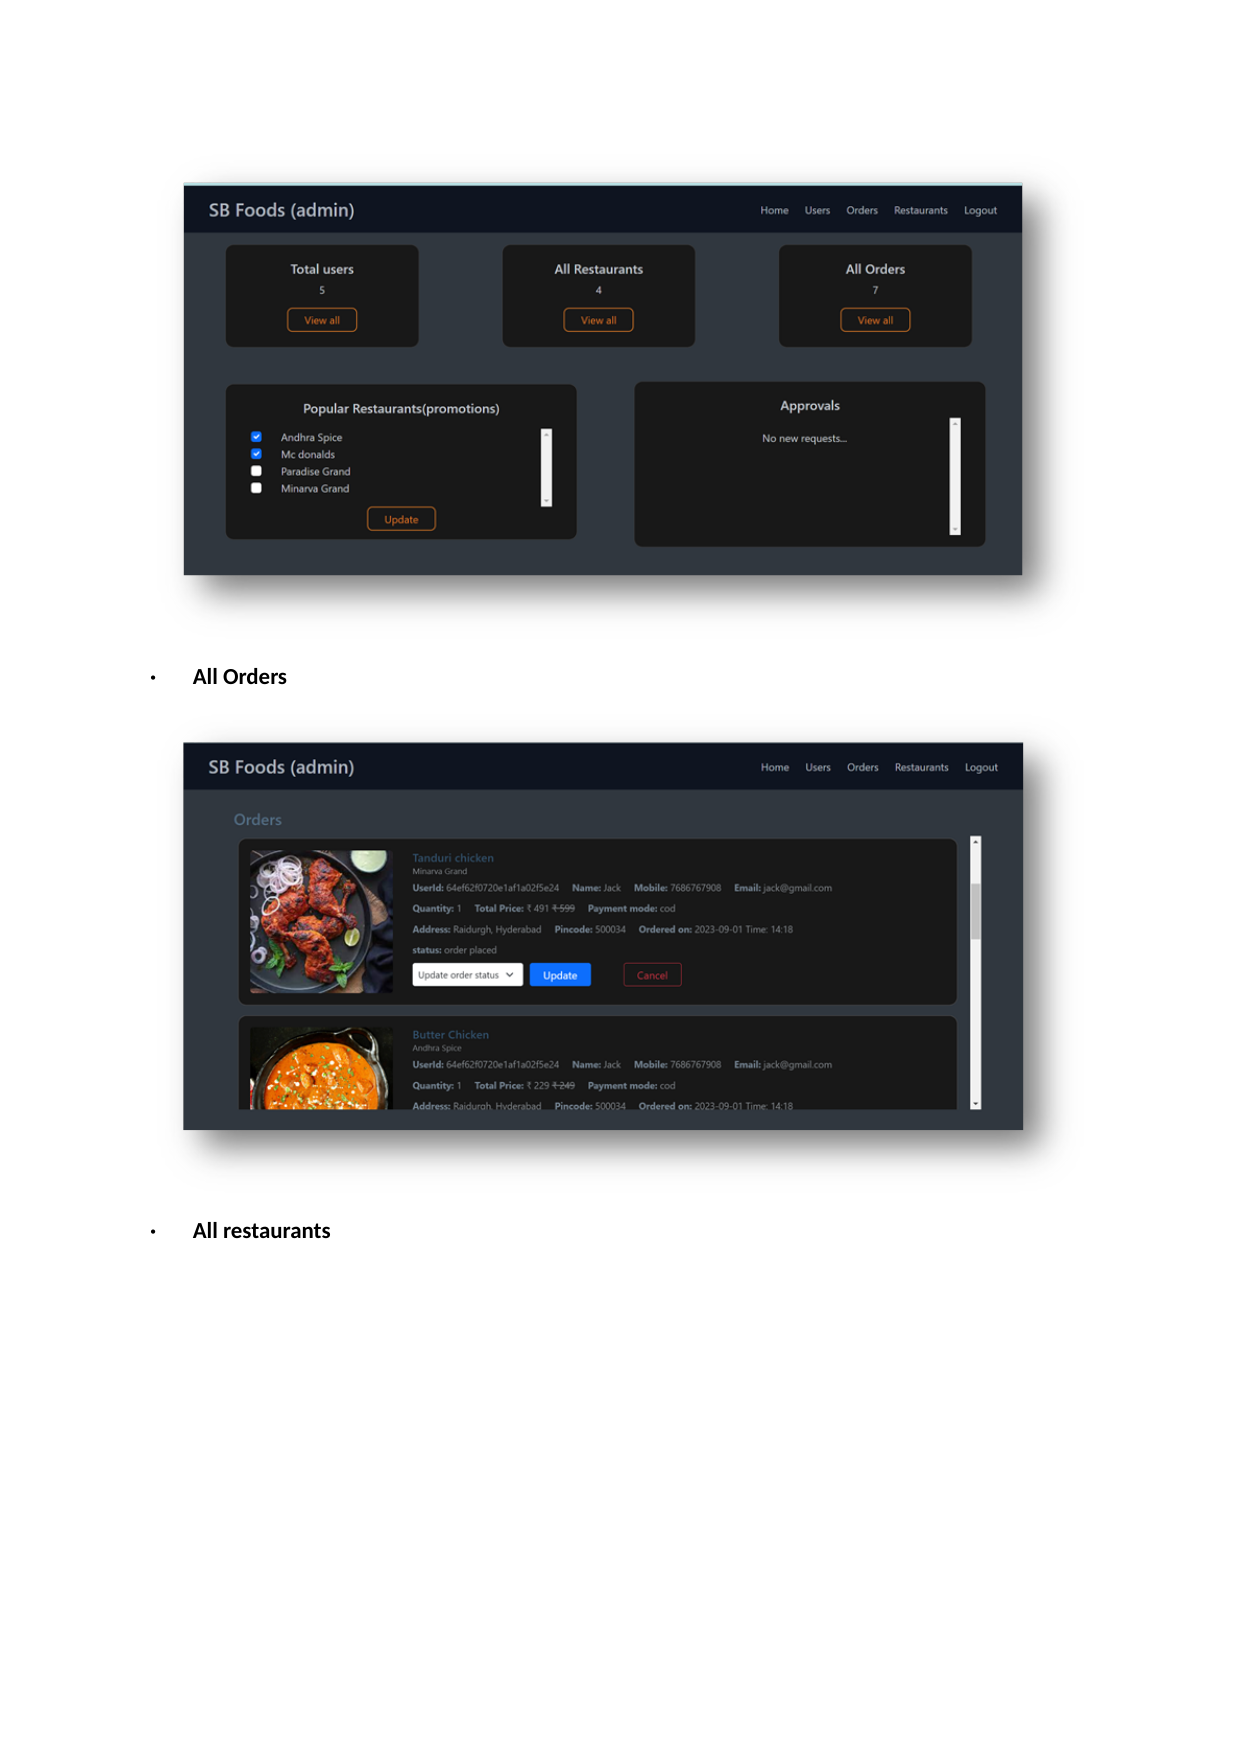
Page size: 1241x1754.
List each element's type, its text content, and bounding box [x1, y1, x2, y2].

picture [150, 709, 1091, 1198]
text · All Orders [150, 662, 1090, 691]
picture [150, 150, 1091, 644]
text · All restaurants [150, 1216, 1090, 1244]
